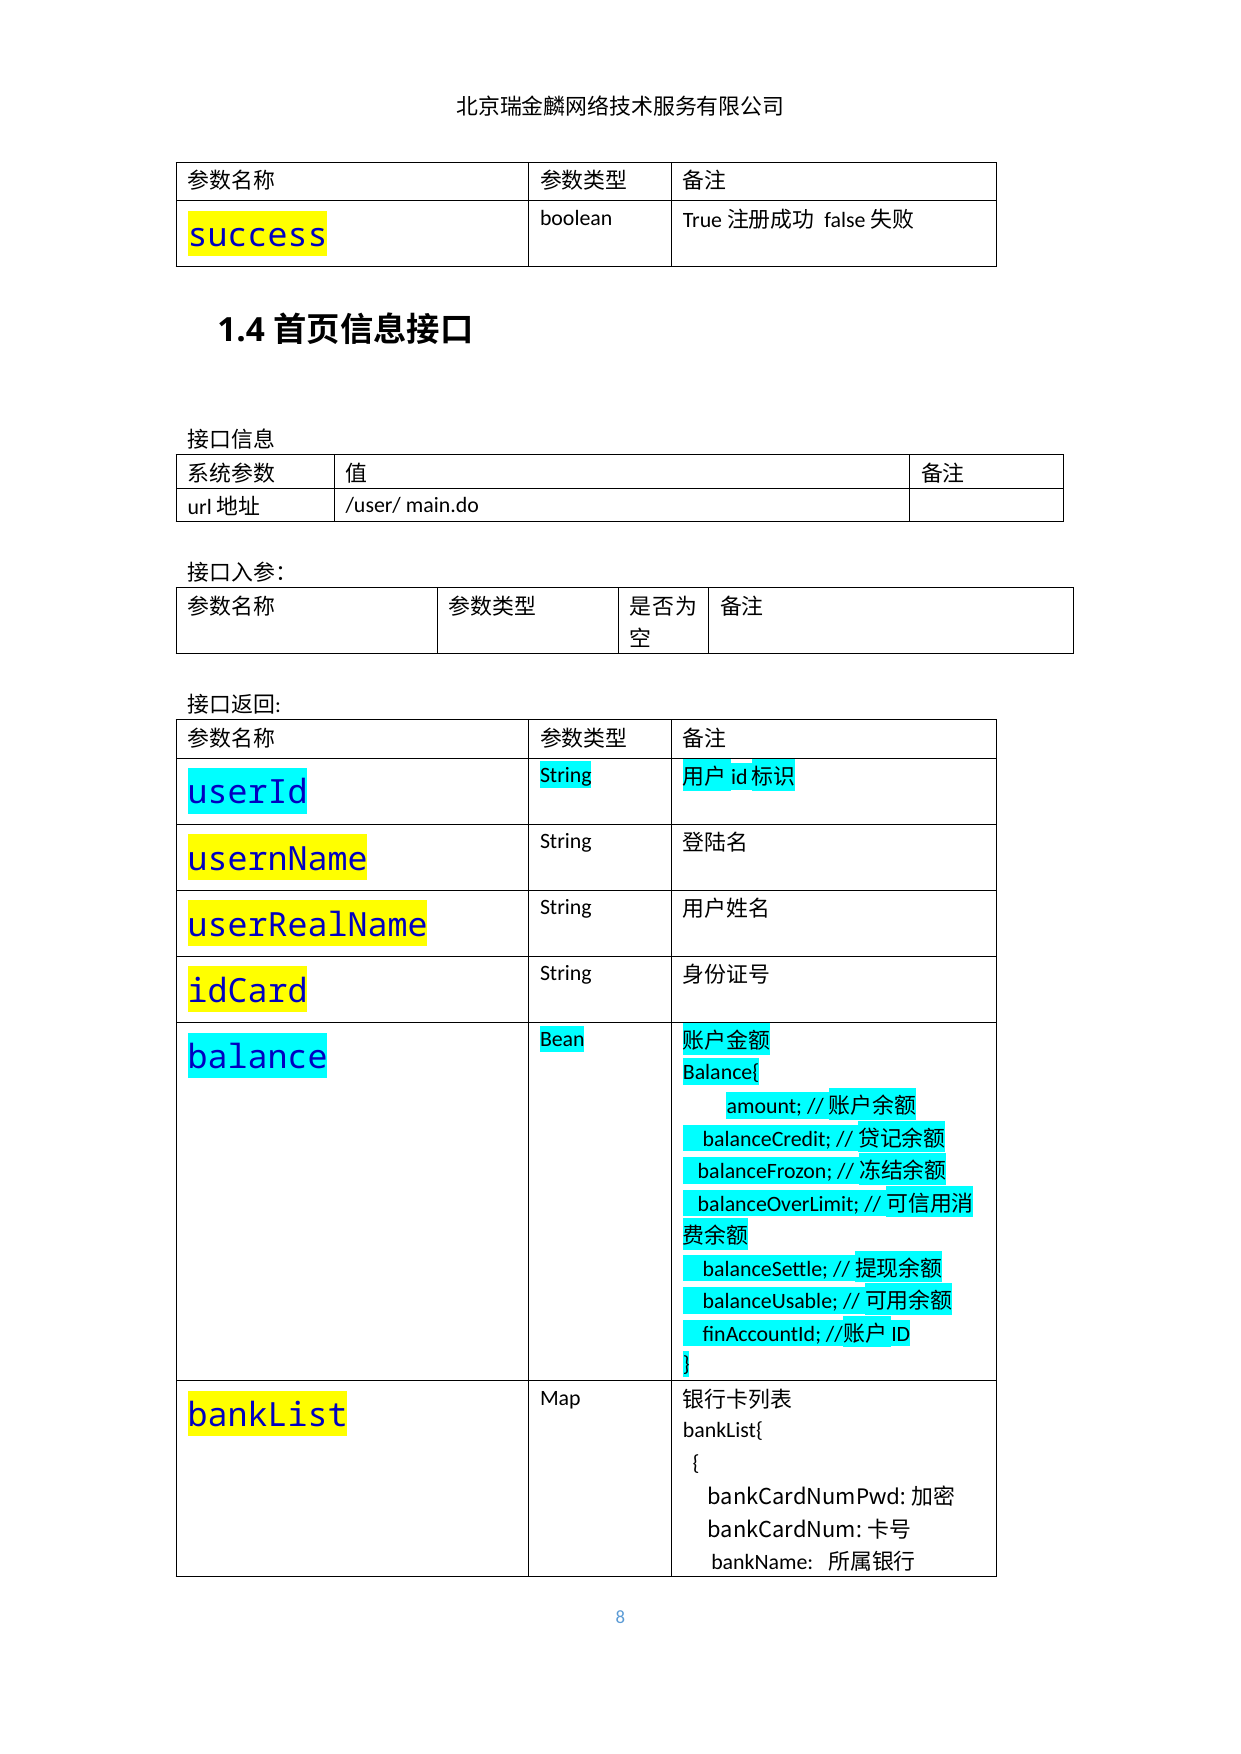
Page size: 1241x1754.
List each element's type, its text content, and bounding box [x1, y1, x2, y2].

text 接口入参： [187, 555, 1053, 587]
table_cell 登陆名 [672, 825, 996, 889]
table_cell boolean [529, 201, 671, 266]
table_cell balance [177, 1023, 528, 1380]
table_header 备注 [672, 720, 996, 757]
text 接口信息 [187, 422, 1053, 454]
table_cell /user/ main.do [335, 489, 909, 521]
table_cell 账户金额 Balance{ amount; // 账户余额 balanceCredit; // 贷记余额 balanceFrozon; // 冻结余额 balanceOverLimit; // 可信用消费余额 balanceSettle; // 提现余额 balanceUsable; // 可用余额 finAccountId; //账户ID } [672, 1023, 996, 1380]
table_cell userId [177, 759, 528, 823]
table_cell 身份证号 [672, 957, 996, 1022]
table_cell usernName [177, 825, 528, 889]
table_header 参数名称 [177, 720, 528, 757]
table_cell Map [529, 1381, 671, 1576]
table_header 参数类型 [529, 720, 671, 757]
table_cell url地址 [177, 489, 334, 521]
table_cell String [529, 759, 671, 823]
table_cell String [529, 957, 671, 1022]
subtitle 1.4 首页信息接口 [217, 294, 1053, 359]
table_header 参数类型 [438, 588, 618, 653]
table_header 参数名称 [177, 163, 528, 200]
table_cell bankList [177, 1381, 528, 1576]
table_cell Bean [529, 1023, 671, 1380]
table_header 备注 [672, 163, 996, 200]
table_cell String [529, 891, 671, 956]
table_header 备注 [910, 455, 1063, 488]
table_cell [910, 489, 1063, 521]
text 接口返回: [187, 687, 1053, 719]
table_header 是否为空 [619, 588, 708, 653]
table_cell String [529, 825, 671, 889]
table_cell True 注册成功 false 失败 [672, 201, 996, 266]
table_header 值 [335, 455, 909, 488]
table_header 参数名称 [177, 588, 437, 653]
table_cell success [177, 201, 528, 266]
table_cell idCard [177, 957, 528, 1022]
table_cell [672, 1381, 996, 1576]
table_header 备注 [709, 588, 1073, 653]
table_cell 用户id标识 [672, 759, 996, 823]
table_cell 用户姓名 [672, 891, 996, 956]
table_header 参数类型 [529, 163, 671, 200]
table_header 系统参数 [177, 455, 334, 488]
table_cell userRealName [177, 891, 528, 956]
